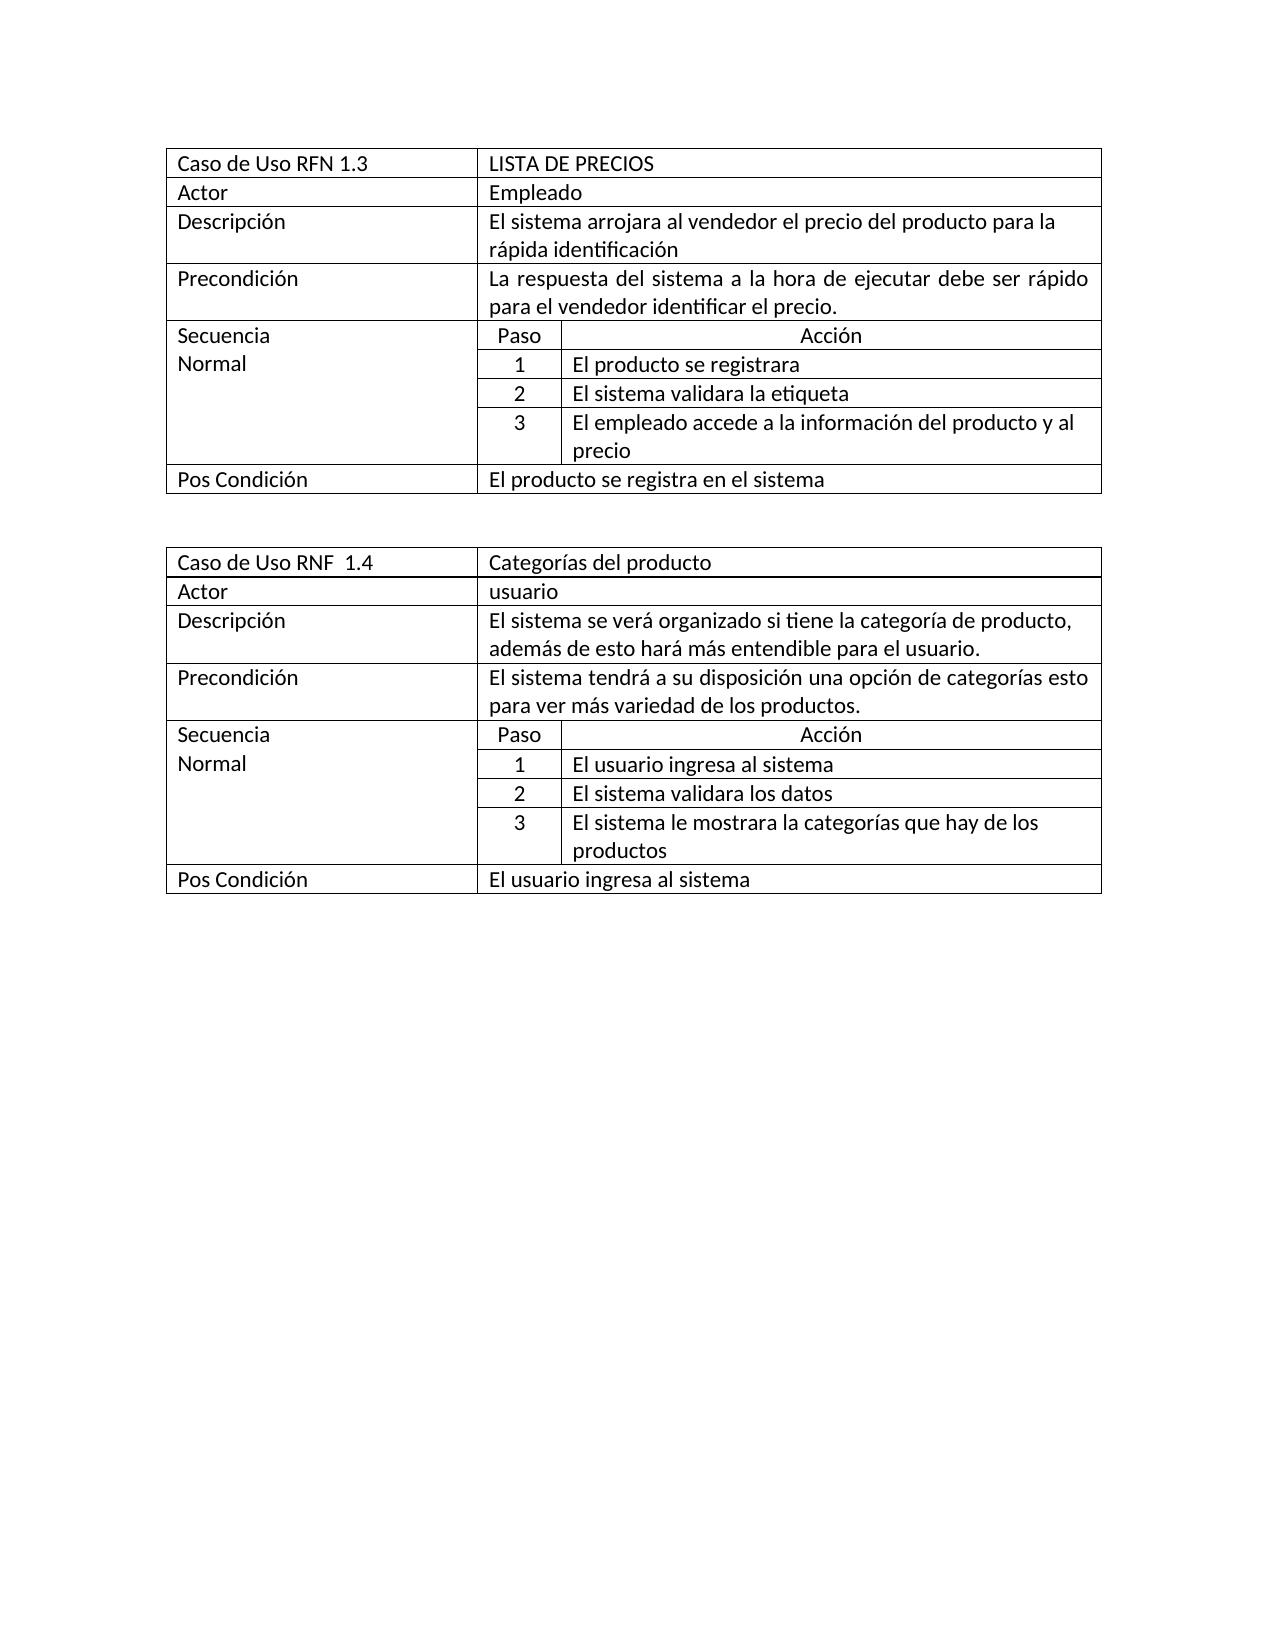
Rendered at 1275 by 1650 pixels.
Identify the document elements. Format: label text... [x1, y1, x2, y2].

table_cell El sistema arrojara al vendedor el precio del producto para la rápida identificación [478, 207, 1101, 263]
table_cell Descripción [167, 606, 477, 662]
table_cell Descripción [167, 207, 477, 263]
table_cell El producto se registrara [562, 350, 1101, 378]
table_cell 2 [478, 379, 561, 407]
table_cell Empleado [478, 178, 1101, 206]
table_cell El sistema se verá organizado si tiene la categoría de producto, además de esto hará más entendible para el usuario. [478, 606, 1101, 662]
table_cell El sistema validara la etiqueta [562, 379, 1101, 407]
table_cell Paso [478, 321, 561, 349]
table_cell Acción [562, 321, 1101, 349]
table_cell 2 [478, 779, 561, 807]
table_cell El empleado accede a la información del producto y al precio [562, 408, 1101, 464]
table_cell Paso [478, 721, 561, 749]
table_cell La respuesta del sistema a la hora de ejecutar debe ser rápido para el vendedor identificar el precio. [478, 264, 1101, 320]
table_cell El usuario ingresa al sistema [562, 750, 1101, 778]
table_cell El sistema validara los datos [562, 779, 1101, 807]
table_cell Precondición [167, 264, 477, 320]
table_cell Secuencia Normal [167, 721, 477, 864]
table_cell Actor [167, 578, 477, 605]
table_header Caso de Uso RNF 1.4 [167, 548, 477, 576]
table_cell 1 [478, 750, 561, 778]
table_header LISTA DE PRECIOS [478, 149, 1101, 177]
table_cell usuario [478, 578, 1101, 605]
table_cell El sistema le mostrara la categorías que hay de los productos [562, 808, 1101, 864]
table_header Categorías del producto [478, 548, 1101, 576]
table_cell Secuencia Normal [167, 321, 477, 464]
table_header Caso de Uso RFN 1.3 [167, 149, 477, 177]
table_cell Actor [167, 178, 477, 206]
table_cell El producto se registra en el sistema [478, 465, 1101, 493]
table_cell 3 [478, 808, 561, 864]
table_cell El sistema tendrá a su disposición una opción de categorías esto para ver más variedad de los productos. [478, 664, 1101, 719]
table_cell 3 [478, 408, 561, 464]
table_cell Acción [562, 721, 1101, 749]
table_cell 1 [478, 350, 561, 378]
table_cell Precondición [167, 664, 477, 719]
table_cell El usuario ingresa al sistema [478, 865, 1101, 893]
table_cell Pos Condición [167, 865, 477, 893]
table_cell Pos Condición [167, 465, 477, 493]
